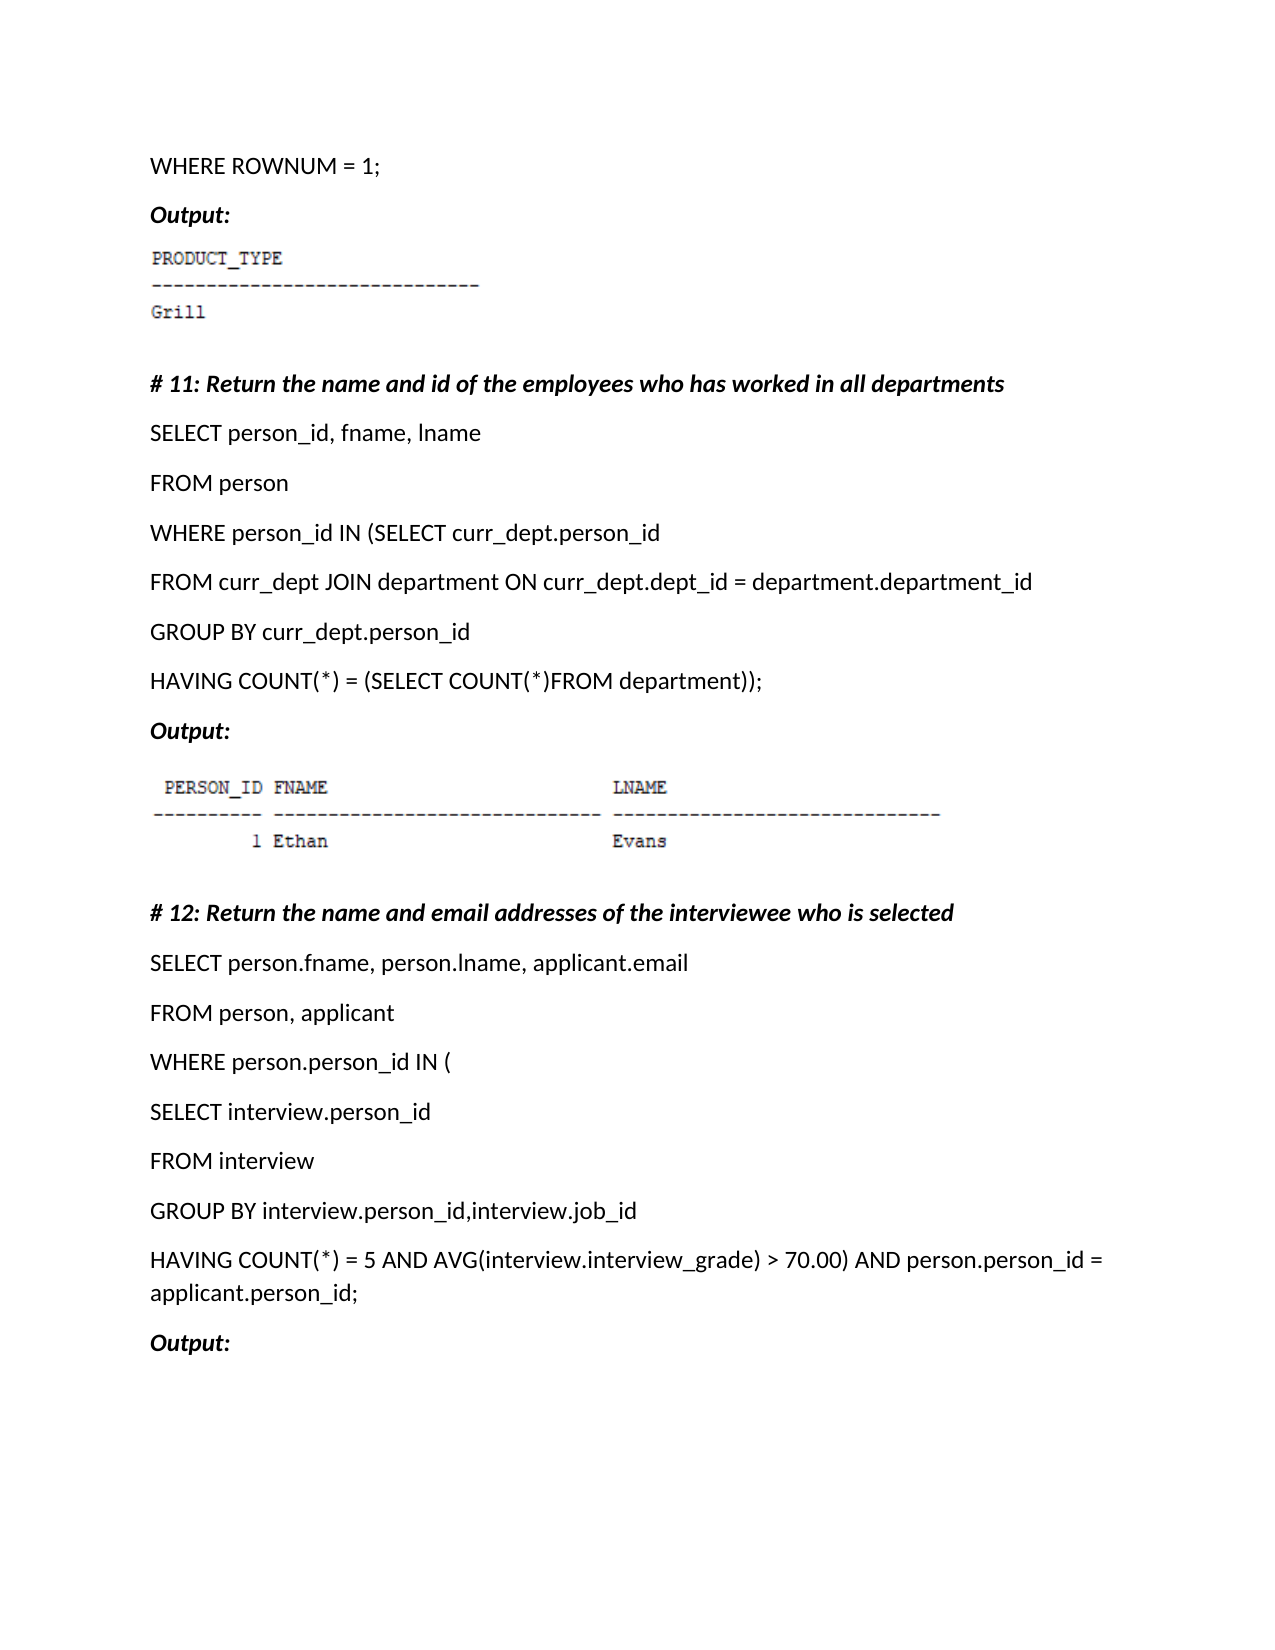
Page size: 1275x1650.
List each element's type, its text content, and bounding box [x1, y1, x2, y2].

text HAVING COUNT(*) = 5 AND AVG(interview.interview_grade) > 70.00) AND person.person_id = applicant.person_id; [150, 1245, 1125, 1308]
picture [150, 764, 960, 879]
text FROM curr_dept JOIN department ON curr_dept.dept_id = department.department_id [150, 566, 1125, 597]
text FROM interview [150, 1146, 1125, 1176]
text SELECT person_id, fname, lname [150, 418, 1125, 448]
picture [150, 249, 491, 350]
text FROM person [150, 467, 1125, 498]
text Output: [150, 199, 1125, 230]
text GROUP BY interview.person_id,interview.job_id [150, 1195, 1125, 1226]
text Output: [150, 1327, 1125, 1358]
text # 11: Return the name and id of the employees who has worked in all departments [150, 368, 1125, 398]
text FROM person, applicant [150, 997, 1125, 1027]
text SELECT interview.person_id [150, 1096, 1125, 1126]
text GROUP BY curr_dept.person_id [150, 616, 1125, 646]
text # 12: Return the name and email addresses of the interviewee who is selected [150, 898, 1125, 928]
text Output: [150, 715, 1125, 746]
text HAVING COUNT(*) = (SELECT COUNT(*)FROM department)); [150, 666, 1125, 696]
text SELECT person.fname, person.lname, applicant.email [150, 947, 1125, 978]
text WHERE person_id IN (SELECT curr_dept.person_id [150, 517, 1125, 547]
text WHERE person.person_id IN ( [150, 1046, 1125, 1077]
text WHERE ROWNUM = 1; [150, 150, 1125, 181]
